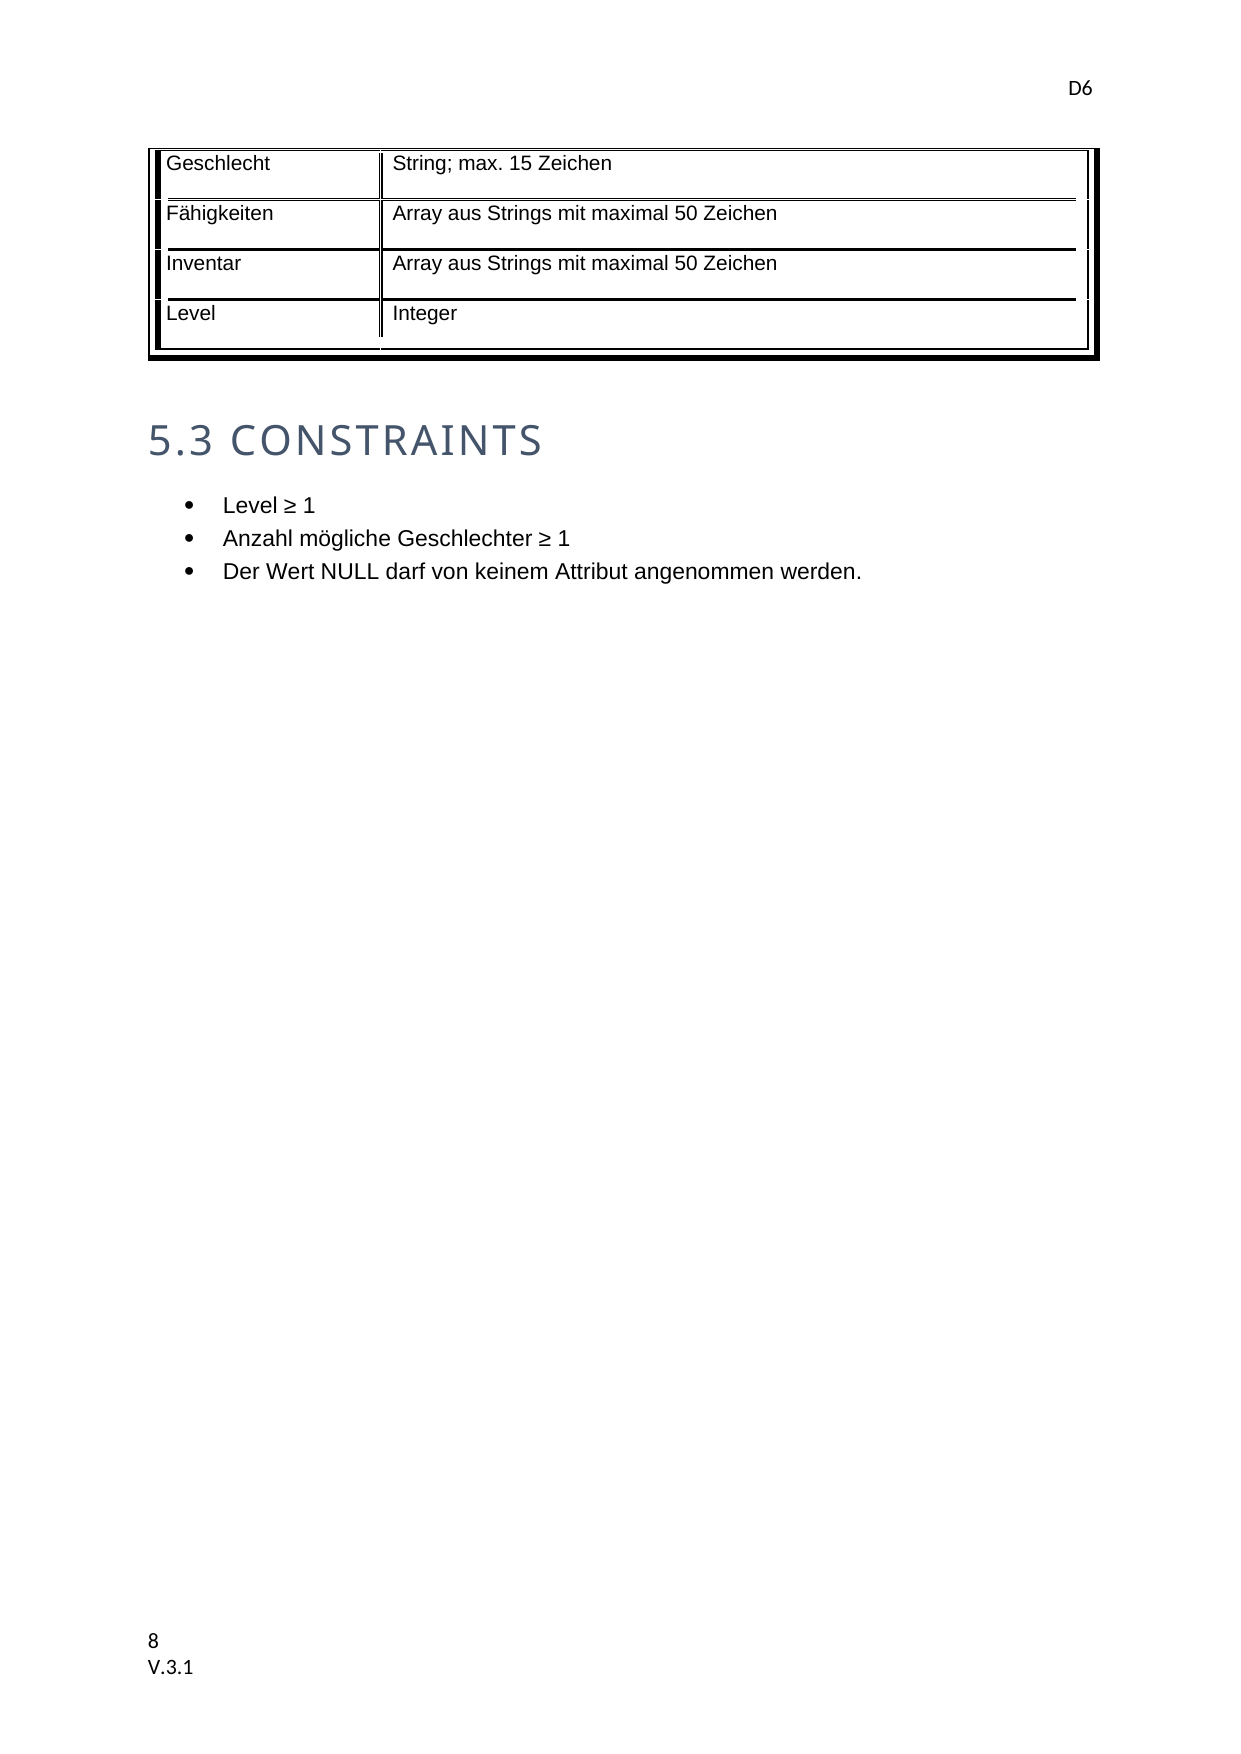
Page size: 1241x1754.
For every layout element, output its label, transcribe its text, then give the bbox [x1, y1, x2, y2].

table_cell Array aus Strings mit maximal 50 Zeichen [383, 248, 1093, 298]
table_cell String; max. 15 Zeichen [381, 149, 1093, 198]
list Der Wert NULL darf von keinem Attribut angenommen werden. [185, 558, 1093, 585]
table_cell Level [155, 298, 381, 348]
text 5.3 Constraints [148, 411, 1093, 467]
table_cell Integer [381, 298, 1093, 348]
list Anzahl mögliche Geschlechter ≥ 1 [185, 525, 1093, 552]
list Level ≥ 1 [185, 492, 1093, 519]
table_cell Geschlecht [155, 149, 381, 198]
table_cell Inventar [155, 248, 379, 298]
table_cell Array aus Strings mit maximal 50 Zeichen [381, 198, 1093, 248]
table_cell Fähigkeiten [155, 198, 381, 248]
